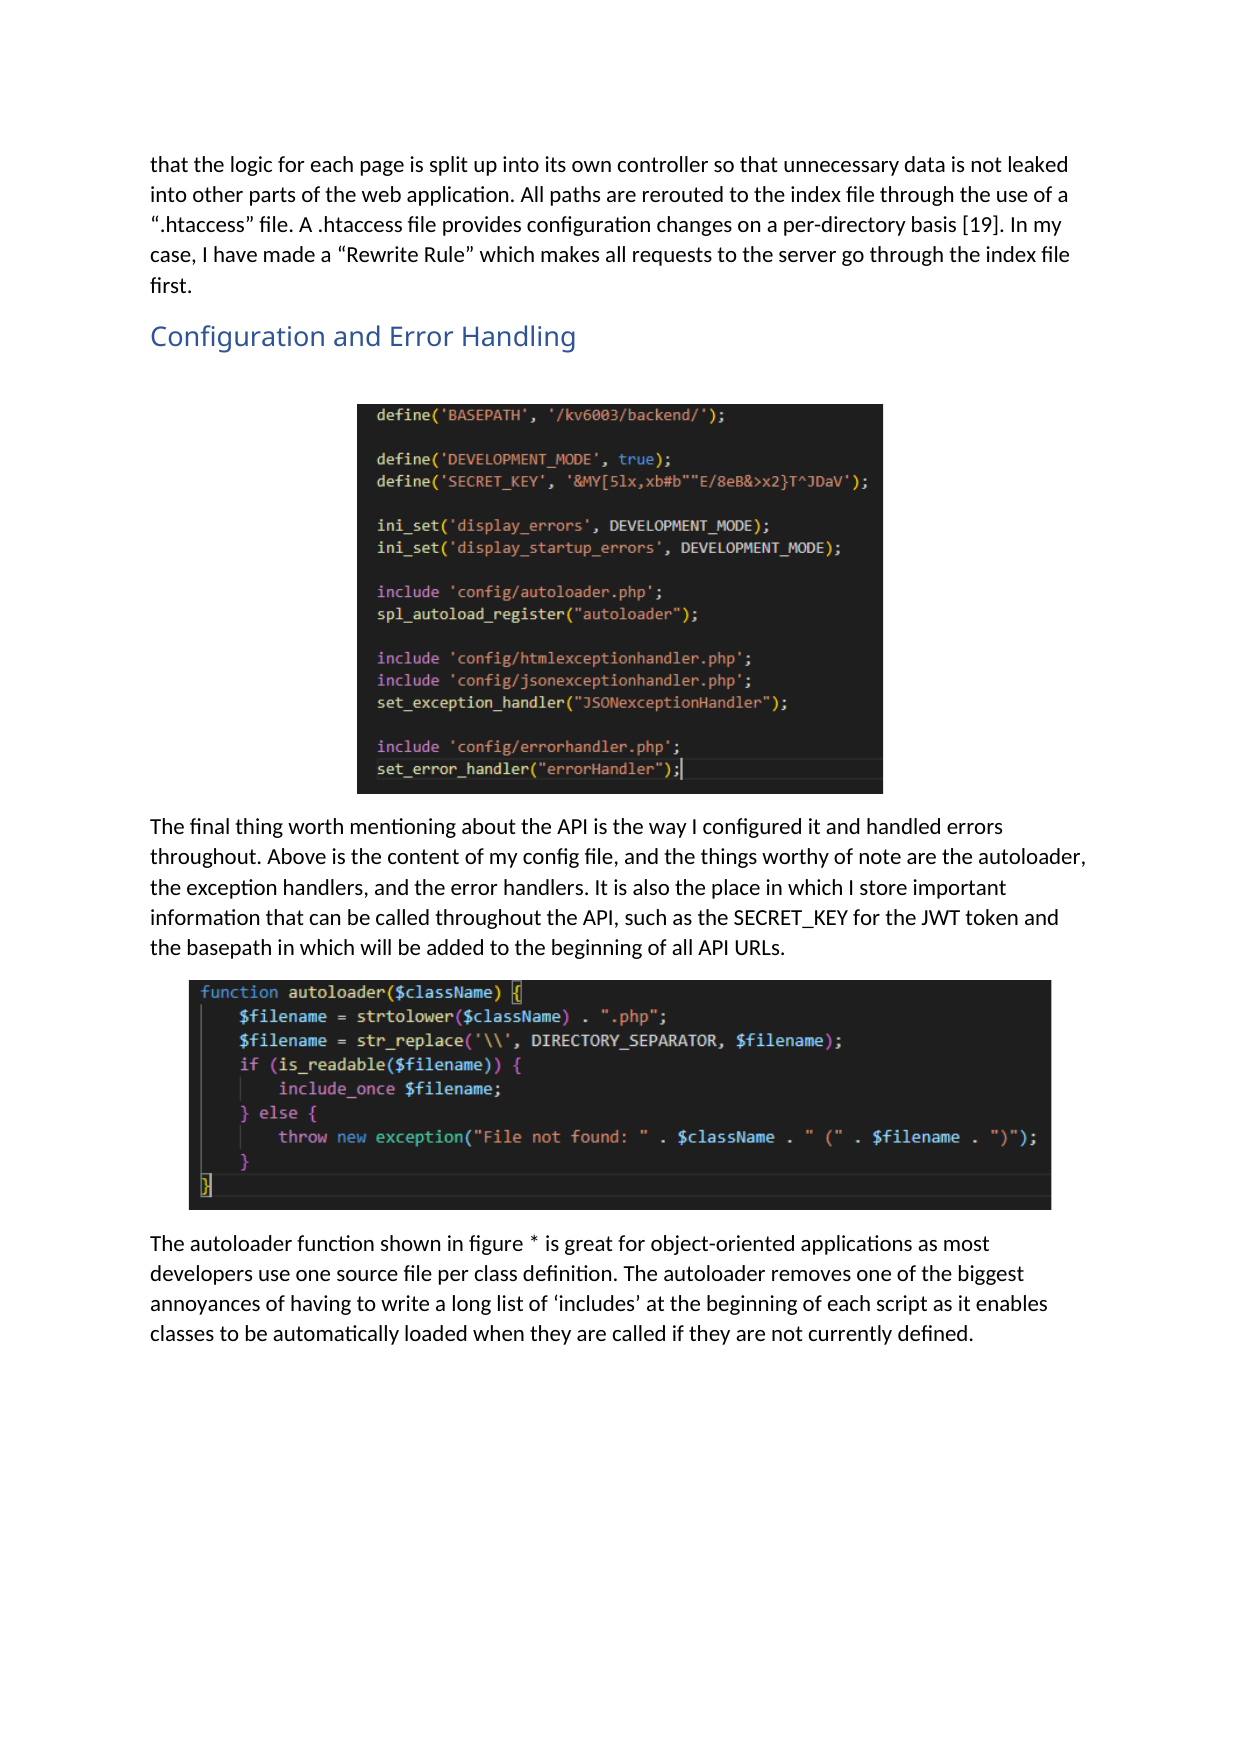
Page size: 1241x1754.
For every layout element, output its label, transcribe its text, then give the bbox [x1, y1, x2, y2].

text The final thing worth mentioning about the API is the way I configured it and handled errors throughout. Above is the content of my config file, and the things worthy of note are the autoloader, the exception handlers, and the error handlers. It is also the place in which I store important information that can be called throughout the API, such as the SECRET_KEY for the JWT token and the basepath in which will be added to the beginning of all API URLs. [150, 812, 1090, 961]
picture [357, 404, 884, 794]
picture [188, 980, 1052, 1210]
subtitle Configuration and Error Handling [150, 318, 1090, 354]
text The autoloader function shown in figure * is great for object-oriented applications as most developers use one source file per class definition. The autoloader removes one of the biggest annoyances of having to write a long list of ‘includes’ at the beginning of each script as it enables classes to be automatically loaded when they are called if they are not currently defined. [150, 1229, 1090, 1347]
